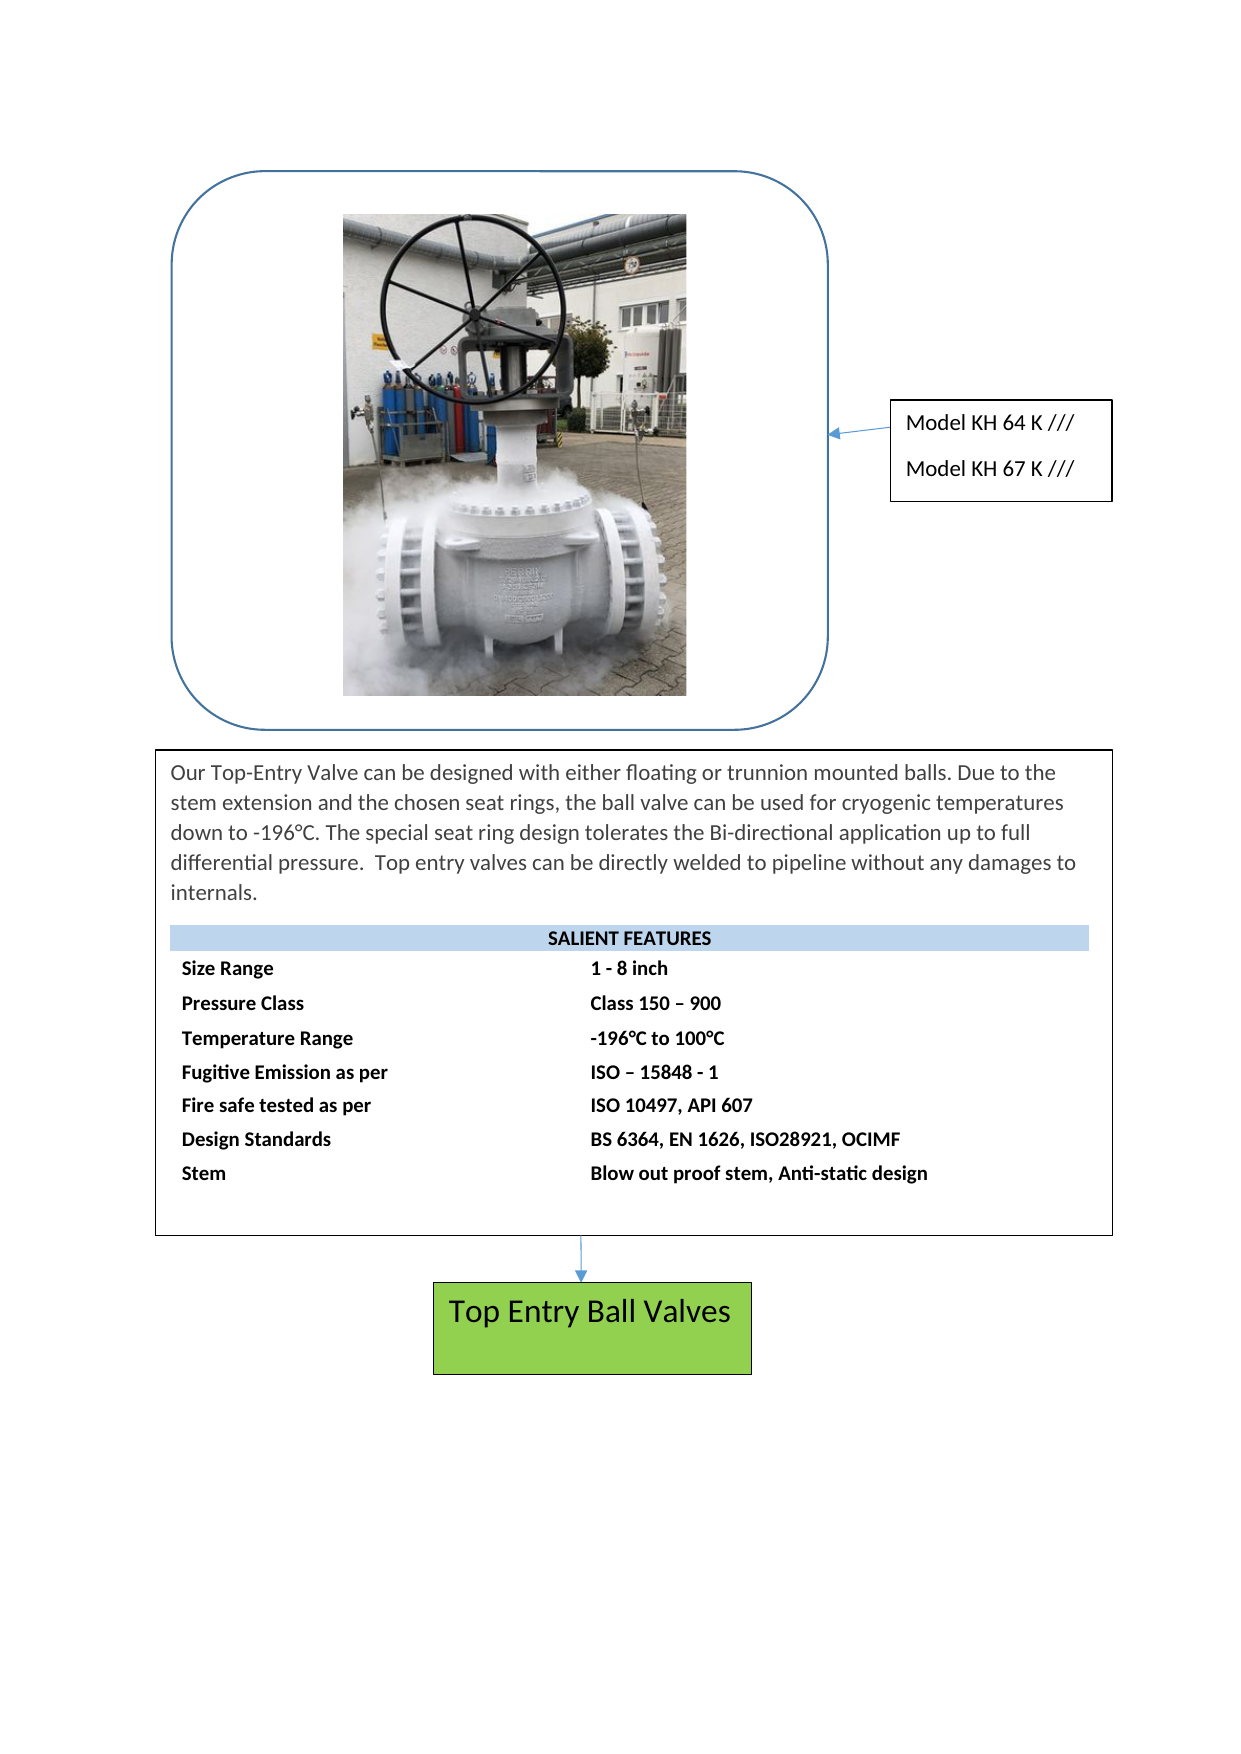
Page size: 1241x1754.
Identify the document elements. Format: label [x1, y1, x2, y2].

picture [343, 214, 687, 696]
